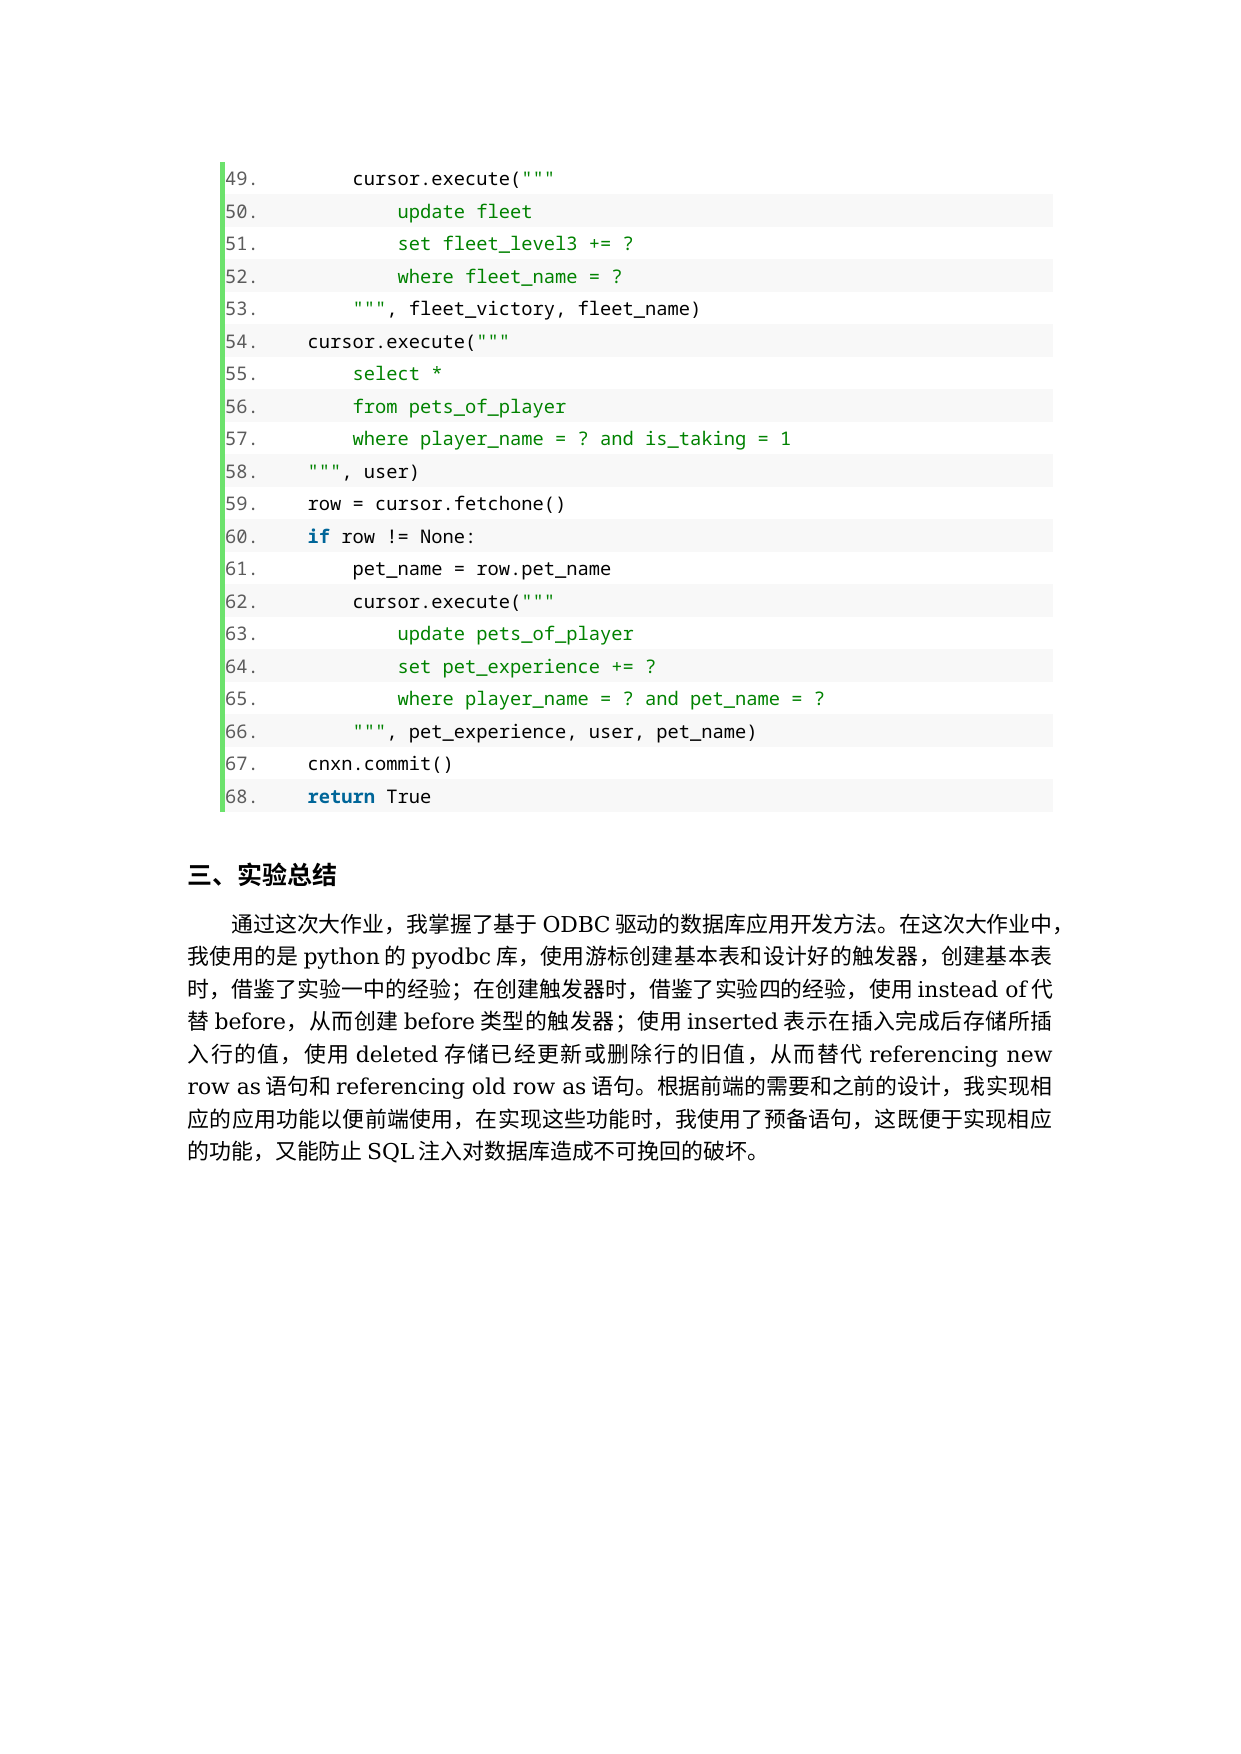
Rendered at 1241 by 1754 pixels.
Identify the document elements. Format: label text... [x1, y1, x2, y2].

list from pets_of_player [225, 389, 1053, 422]
list cursor.execute(""" [225, 584, 1053, 617]
list if row != None: [225, 519, 1053, 552]
list """, pet_experience, user, pet_name) [225, 714, 1053, 747]
list cnxn.commit() [225, 747, 1053, 779]
list where player_name = ? and pet_name = ? [225, 682, 1053, 714]
list """, fleet_victory, fleet_name) [225, 292, 1053, 324]
text 通过这次大作业，我掌握了基于ODBC驱动的数据库应用开发方法。在这次大作业中，我使用的是python的pyodbc库，使用游标创建基本表和设计好的触发器，创建基本表时，借鉴了实验一中的经验；在创建触发器时，借鉴了实验四的经验，使用instead of代替before，从而创建before类型的触发器；使用inserted表示在插入完成后存储所插入行的值，使用deleted存储已经更新或删除行的旧值，从而替代referencing new row as语句和referencing old row as语句。根据前端的需要和之前的设计，我实现相应的应用功能以便前端使用，在实现这些功能时，我使用了预备语句，这既便于实现相应的功能，又能防止SQL注入对数据库造成不可挽回的破坏。 [187, 906, 1053, 1166]
list set fleet_level3 += ? [225, 227, 1053, 259]
text 三、实验总结 [187, 841, 1053, 906]
list cursor.execute(""" [225, 324, 1053, 357]
list pet_name = row.pet_name [225, 552, 1053, 584]
list cursor.execute(""" [225, 162, 1053, 194]
list """, user) [225, 454, 1053, 487]
list return True [225, 779, 1053, 812]
list update fleet [225, 194, 1053, 227]
list select * [225, 357, 1053, 389]
list where player_name = ? and is_taking = 1 [225, 422, 1053, 454]
list where fleet_name = ? [225, 259, 1053, 292]
list update pets_of_player [225, 617, 1053, 649]
list row = cursor.fetchone() [225, 487, 1053, 519]
list set pet_experience += ? [226, 649, 1053, 682]
